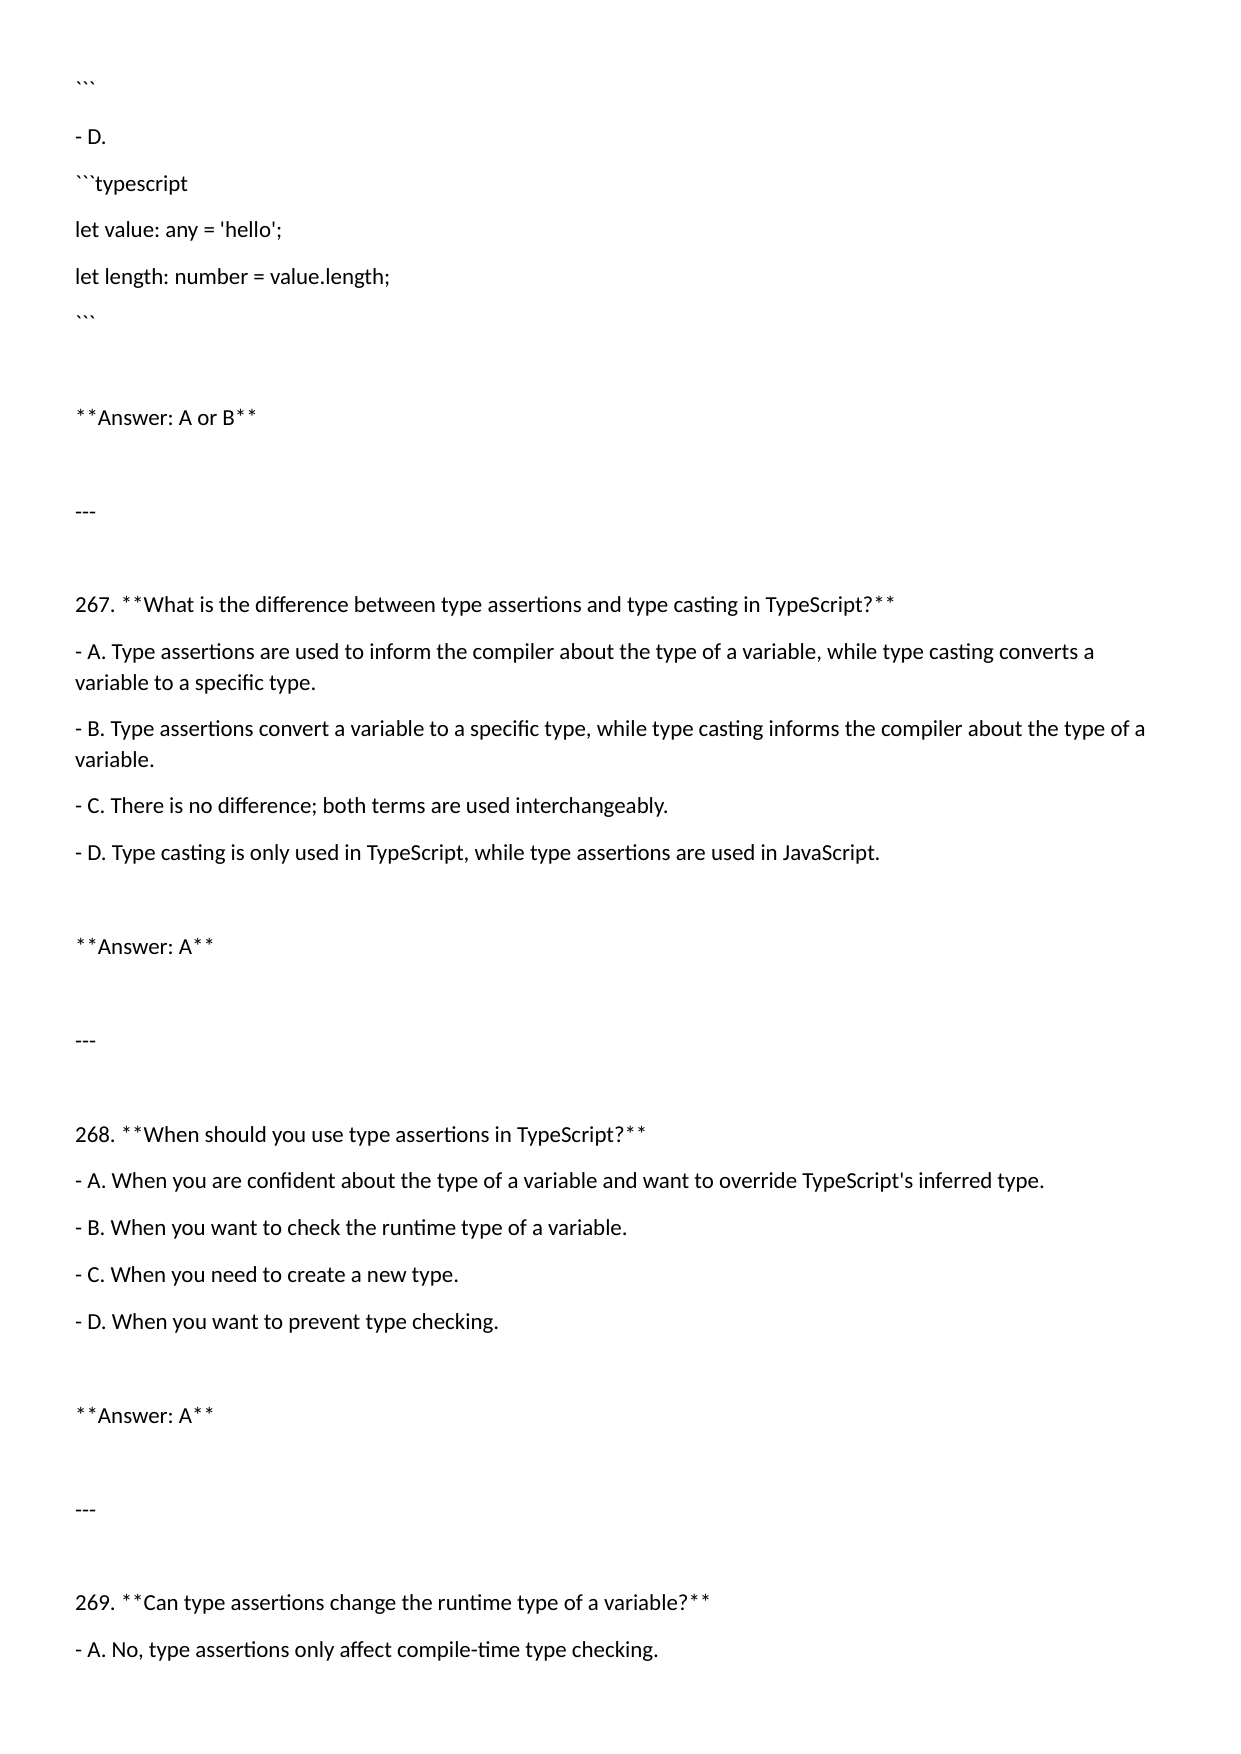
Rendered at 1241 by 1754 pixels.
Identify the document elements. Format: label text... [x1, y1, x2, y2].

text **Answer: A** [75, 932, 1165, 960]
text - A. Type assertions are used to inform the compiler about the type of a variable, while type casting converts a variable to a specific type. [75, 637, 1165, 696]
text 267. **What is the difference between type assertions and type casting in TypeScript?** [75, 591, 1165, 619]
text - A. When you are confident about the type of a variable and want to override TypeScript's inferred type. [75, 1167, 1165, 1195]
text ``` [75, 309, 1165, 337]
text let value: any = 'hello'; [75, 216, 1165, 244]
text 268. **When should you use type assertions in TypeScript?** [75, 1120, 1165, 1148]
text - B. Type assertions convert a variable to a specific type, while type casting informs the compiler about the type of a variable. [75, 714, 1165, 773]
text --- [75, 497, 1165, 525]
text **Answer: A** [75, 1401, 1165, 1429]
text - D. When you want to prevent type checking. [75, 1307, 1165, 1335]
text 269. **Can type assertions change the runtime type of a variable?** [75, 1588, 1165, 1617]
text - D. [75, 122, 1165, 150]
text - C. There is no difference; both terms are used interchangeably. [75, 792, 1165, 820]
text let length: number = value.length; [75, 262, 1165, 291]
text ```typescript [75, 169, 1165, 197]
text **Answer: A or B** [75, 403, 1165, 431]
text - C. When you need to create a new type. [75, 1260, 1165, 1288]
text --- [75, 1495, 1165, 1523]
text - D. Type casting is only used in TypeScript, while type assertions are used in JavaScript. [75, 838, 1165, 867]
text --- [75, 1026, 1165, 1054]
text - B. When you want to check the runtime type of a variable. [75, 1213, 1165, 1242]
text - A. No, type assertions only affect compile-time type checking. [75, 1635, 1165, 1663]
text ``` [75, 75, 1165, 103]
